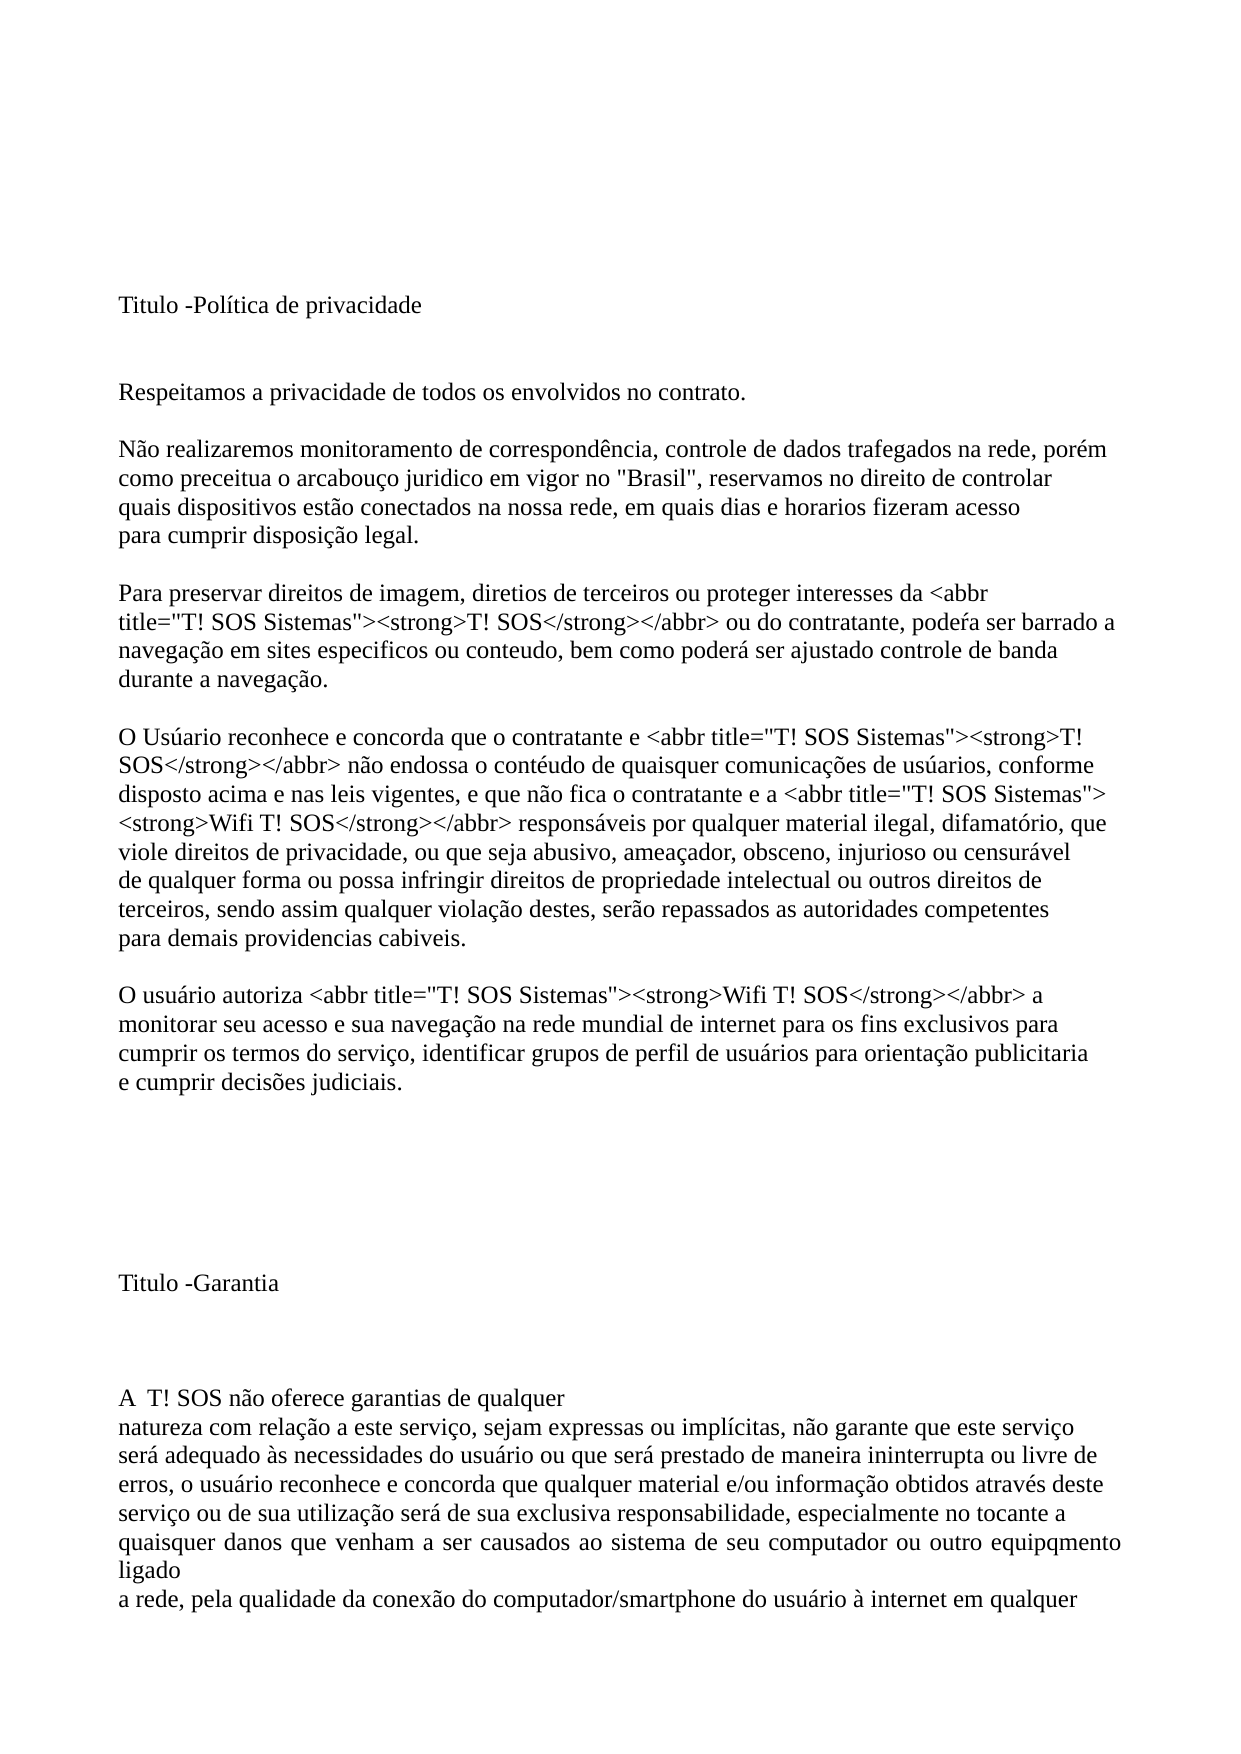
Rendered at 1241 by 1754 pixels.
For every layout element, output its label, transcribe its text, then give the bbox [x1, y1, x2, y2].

text terceiros, sendo assim qualquer violação destes, serão repassados as autoridades competentes [118, 894, 1122, 923]
text navegação em sites especificos ou conteudo, bem como poderá ser ajustado controle de banda [118, 636, 1122, 664]
text a rede, pela qualidade da conexão do computador/smartphone do usuário à internet em qualquer [118, 1584, 1122, 1613]
text de qualquer forma ou possa infringir direitos de propriedade intelectual ou outros direitos de [118, 866, 1122, 894]
text cumprir os termos do serviço, identificar grupos de perfil de usuários para orientação publicitaria [118, 1038, 1122, 1067]
text viole direitos de privacidade, ou que seja abusivo, ameaçador, obsceno, injurioso ou censurável [118, 837, 1122, 866]
text para demais providencias cabiveis. [118, 923, 1122, 952]
text A T! SOS não oferece garantias de qualquer [118, 1383, 1122, 1412]
text monitorar seu acesso e sua navegação na rede mundial de internet para os fins exclusivos para [118, 1009, 1122, 1038]
text quais dispositivos estão conectados na nossa rede, em quais dias e horarios fizeram acesso [118, 492, 1122, 521]
text como preceitua o arcabouço juridico em vigor no "Brasil", reservamos no direito de controlar [118, 463, 1122, 492]
text O usuário autoriza <abbr title="T! SOS Sistemas"><strong>Wifi T! SOS</strong></abbr> a [118, 981, 1122, 1009]
text para cumprir disposição legal. [118, 521, 1122, 549]
text natureza com relação a este serviço, sejam expressas ou implícitas, não garante que este serviço [118, 1412, 1122, 1441]
text O Usúario reconhece e concorda que o contratante e <abbr title="T! SOS Sistemas"><strong>T! [118, 722, 1122, 751]
text Respeitamos a privacidade de todos os envolvidos no contrato. [118, 377, 1122, 406]
text durante a navegação. [118, 664, 1122, 693]
text Para preservar direitos de imagem, diretios de terceiros ou proteger interesses da <abbr [118, 578, 1122, 607]
text quaisquer danos que venham a ser causados ao sistema de seu computador ou outro equipqmento ligado [118, 1527, 1122, 1584]
text Titulo -Política de privacidade [118, 291, 1122, 319]
text disposto acima e nas leis vigentes, e que não fica o contratante e a <abbr title="T! SOS Sistemas"> [118, 779, 1122, 808]
text serviço ou de sua utilização será de sua exclusiva responsabilidade, especialmente no tocante a [118, 1498, 1122, 1527]
text erros, o usuário reconhece e concorda que qualquer material e/ou informação obtidos através deste [118, 1469, 1122, 1498]
text será adequado às necessidades do usuário ou que será prestado de maneira ininterrupta ou livre de [118, 1441, 1122, 1469]
text <strong>Wifi T! SOS</strong></abbr> responsáveis por qualquer material ilegal, difamatório, que [118, 808, 1122, 837]
text Não realizaremos monitoramento de correspondência, controle de dados trafegados na rede, porém [118, 434, 1122, 463]
text e cumprir decisões judiciais. [118, 1067, 1122, 1096]
text SOS</strong></abbr> não endossa o contéudo de quaisquer comunicações de usúarios, conforme [118, 751, 1122, 779]
text Titulo -Garantia [118, 1268, 1122, 1297]
text title="T! SOS Sistemas"><strong>T! SOS</strong></abbr> ou do contratante, podeŕa ser barrado a [118, 607, 1122, 636]
